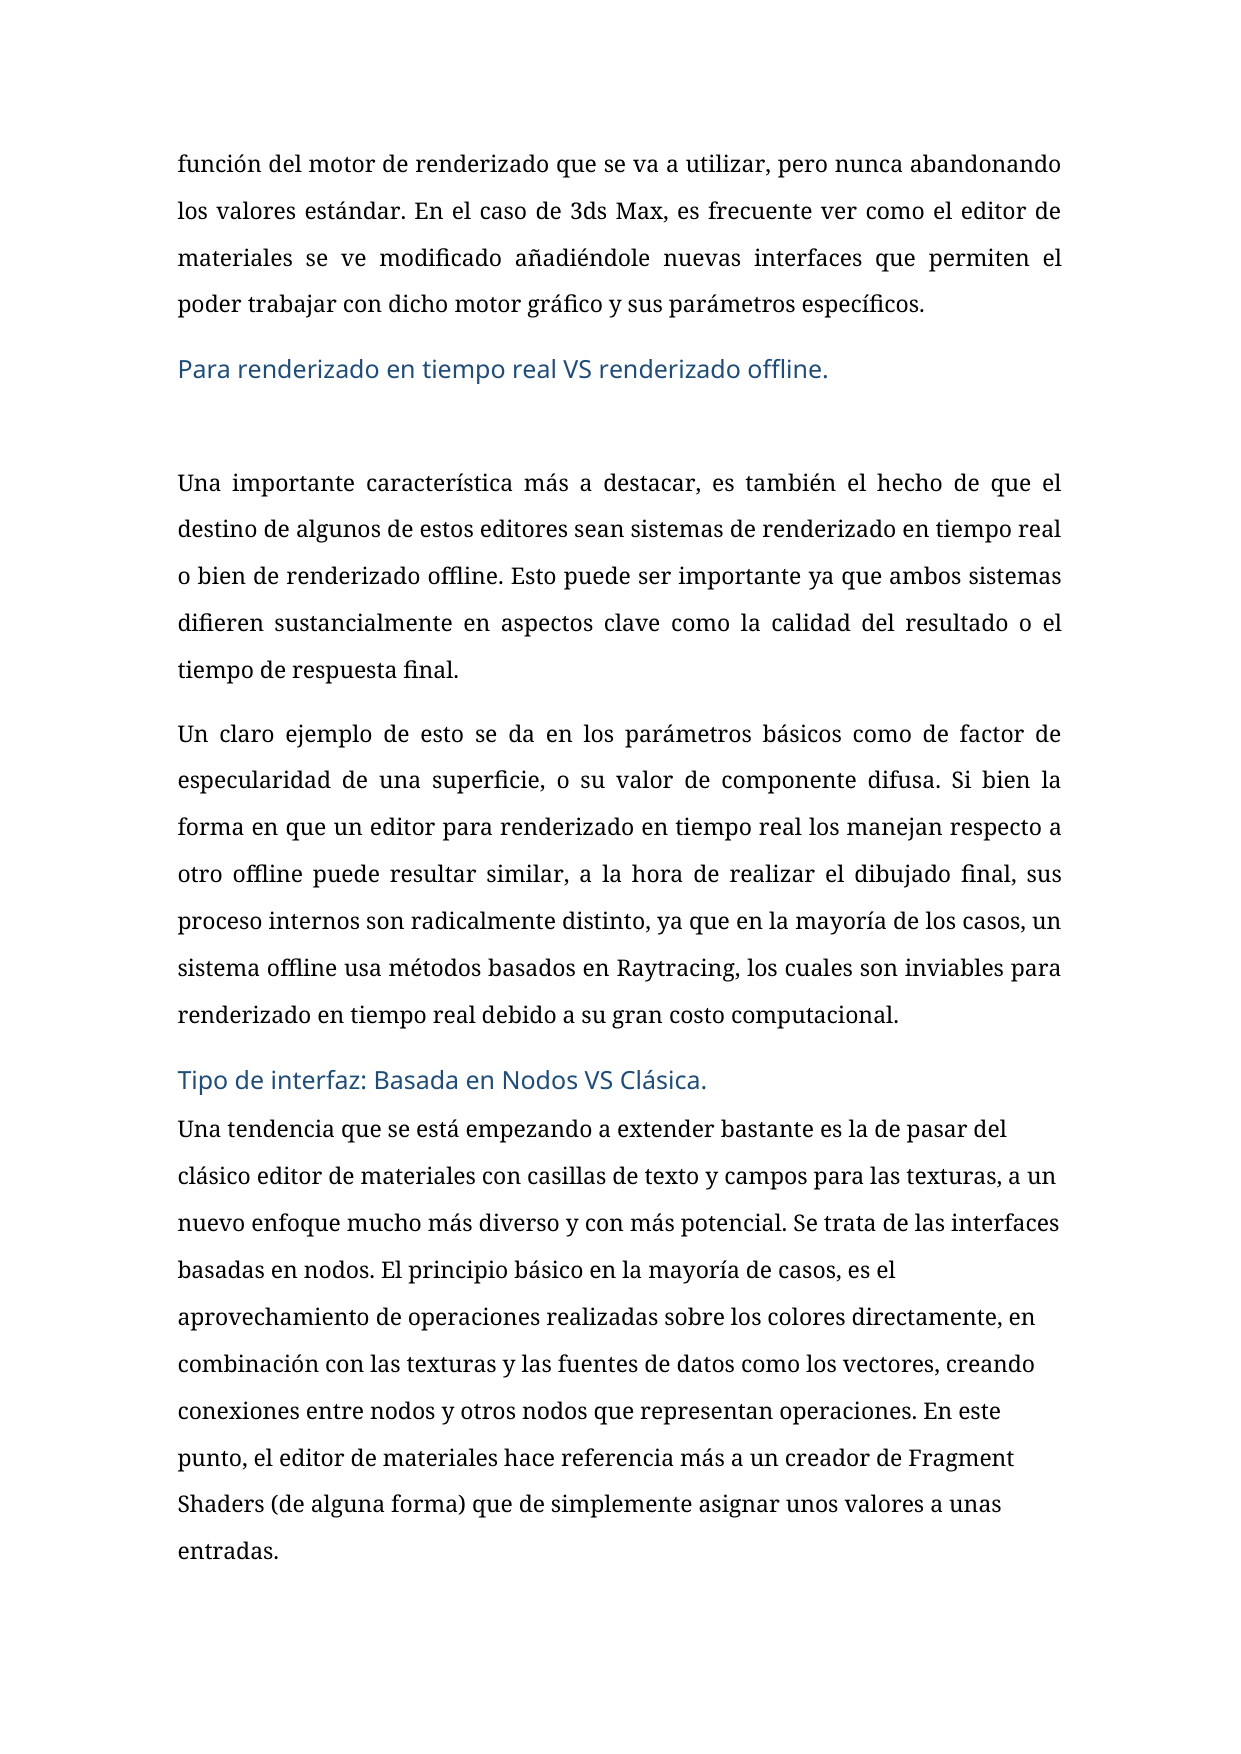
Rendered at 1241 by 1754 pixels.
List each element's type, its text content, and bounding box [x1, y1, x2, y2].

subtitle Tipo de interfaz: Basada en Nodos VS Clásica. [177, 1062, 1063, 1096]
text Un claro ejemplo de esto se da en los parámetros básicos como de factor de especularidad de una superficie, o su valor de componente difusa. Si bien la forma en que un editor para renderizado en tiempo real los manejan respecto a otro offline puede resultar similar, a la hora de realizar el dibujado final, sus proceso internos son radicalmente distinto, ya que en la mayoría de los casos, un sistema offline usa métodos basados en Raytracing, los cuales son inviables para renderizado en tiempo real debido a su gran costo computacional. [177, 717, 1063, 1030]
text Una importante característica más a destacar, es también el hecho de que el destino de algunos de estos editores sean sistemas de renderizado en tiempo real o bien de renderizado offline. Esto puede ser importante ya que ambos sistemas difieren sustancialmente en aspectos clave como la calidad del resultado o el tiempo de respuesta final. [177, 466, 1063, 685]
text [177, 1113, 1063, 1566]
subtitle Para renderizado en tiempo real VS renderizado offline. [177, 352, 1063, 386]
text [177, 148, 1063, 319]
